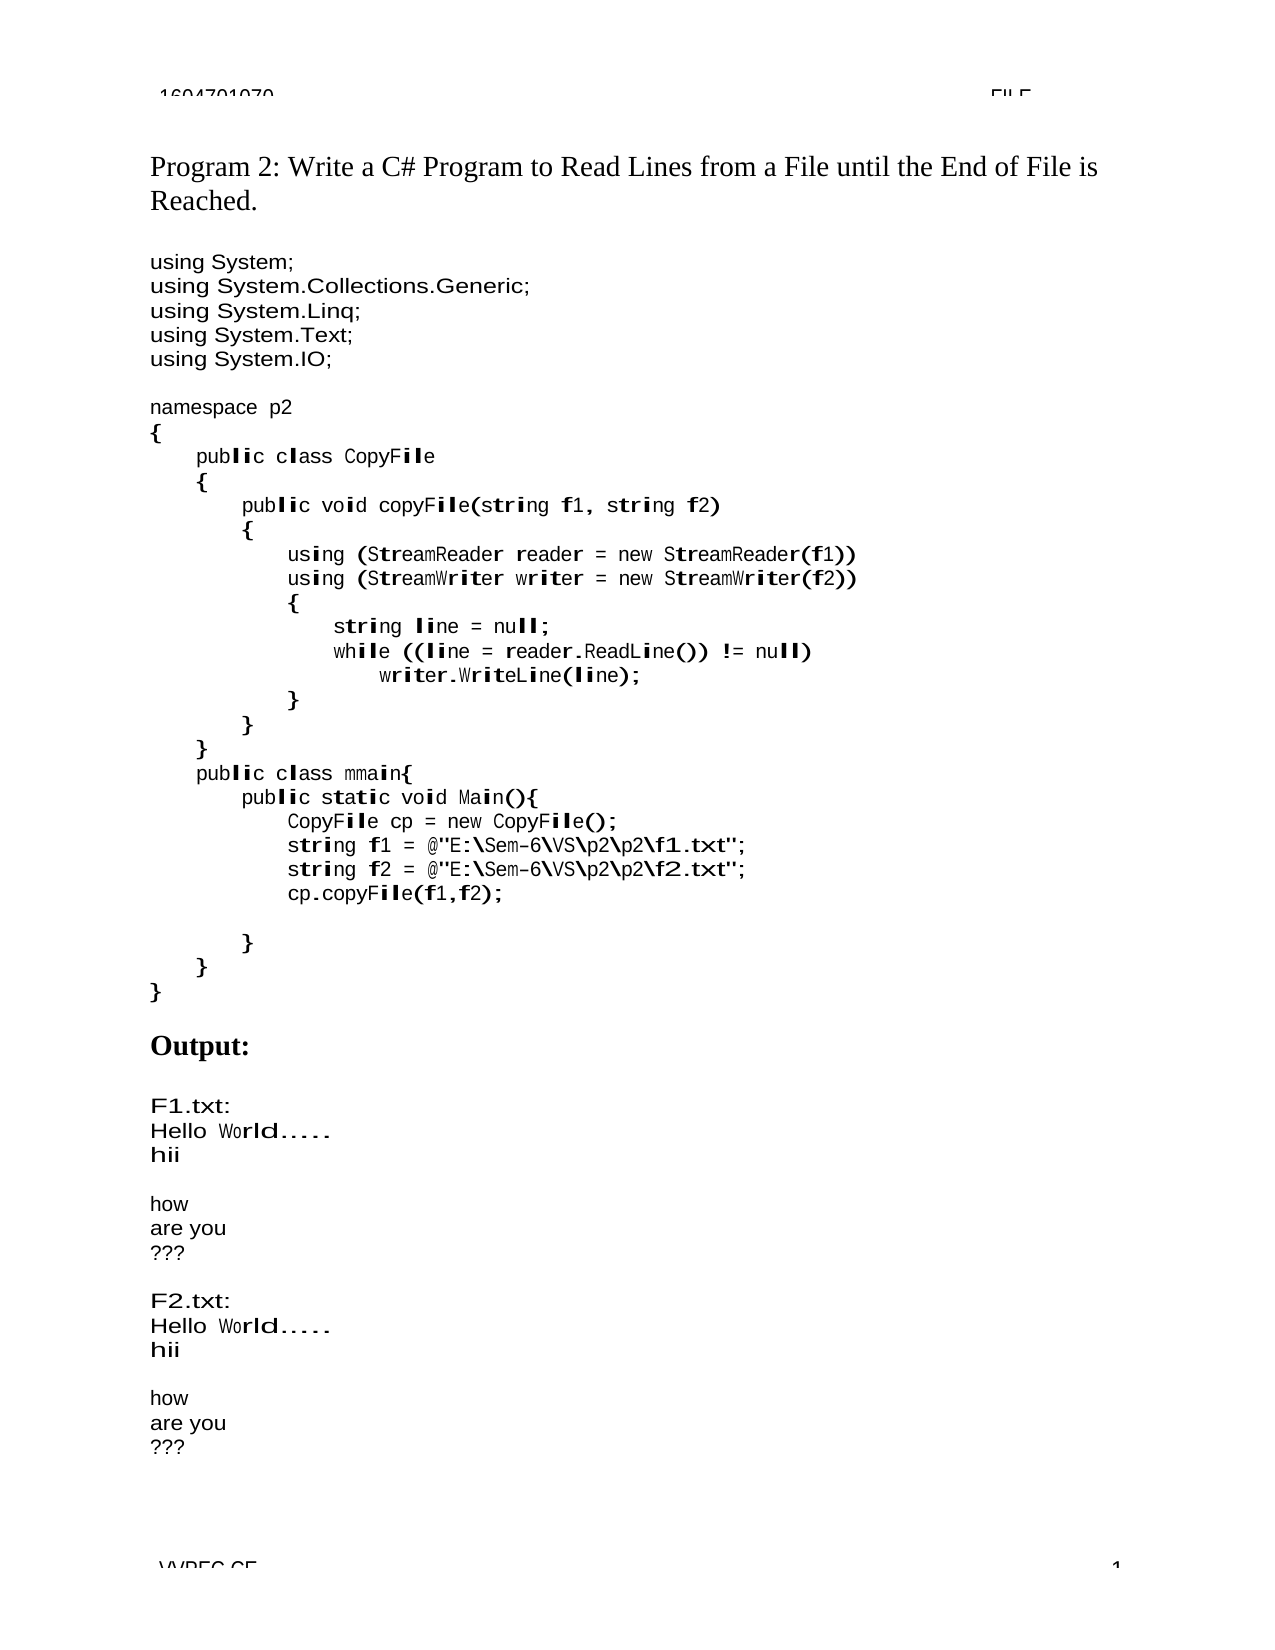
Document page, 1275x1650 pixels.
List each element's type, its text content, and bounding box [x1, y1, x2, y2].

text } [242, 930, 1135, 954]
text F2.txt: [150, 1289, 1135, 1313]
text namespace p2 [150, 395, 1135, 419]
text are you [150, 1411, 1135, 1434]
text public class CopyFile [196, 444, 1135, 468]
text } [288, 687, 1135, 711]
text how [150, 1191, 1135, 1215]
text Hello World..... hii [150, 1119, 334, 1167]
text } [196, 954, 1135, 978]
text how [150, 1386, 1135, 1410]
text { [196, 468, 1135, 492]
text using System.Collections.Generic; using System.Linq; [150, 274, 552, 322]
text F1.txt: [150, 1094, 1135, 1118]
text Hello World..... hii [150, 1313, 334, 1362]
text string f1 = @"E:\Sem-6\VS\p2\p2\f1.txt"; string f2 = @"E:\Sem-6\VS\p2\p2\f2.txt"; cp.copyFile(f1,f2); [288, 833, 746, 905]
text ??? [150, 1435, 1135, 1459]
text using System.Text; using System.IO; [150, 323, 378, 371]
text string line = null; [333, 614, 1135, 638]
text while ((line = reader.ReadLine()) != null) writer.WriteLine(line); [333, 639, 821, 687]
text public class mmain{ [196, 760, 1135, 784]
text public static void Main(){ CopyFile cp = new CopyFile(); [242, 784, 620, 833]
text } [196, 736, 1135, 760]
text using System; [150, 250, 1135, 274]
text { [288, 590, 1135, 614]
text } [242, 711, 1135, 735]
text using (StreamReader reader = new StreamReader(f1)) using (StreamWriter writer = new StreamWriter(f2)) [288, 542, 911, 590]
text public void copyFile(string f1, string f2) [242, 493, 1135, 517]
text } [150, 978, 1135, 1002]
text ??? [150, 1240, 1135, 1264]
text are you [150, 1216, 1135, 1240]
text { [242, 517, 1135, 541]
text { [150, 419, 1135, 443]
text Output: [150, 1028, 1135, 1061]
text Program 2: Write a C# Program to Read Lines from a File until the End of File is Reached. [150, 149, 1101, 216]
